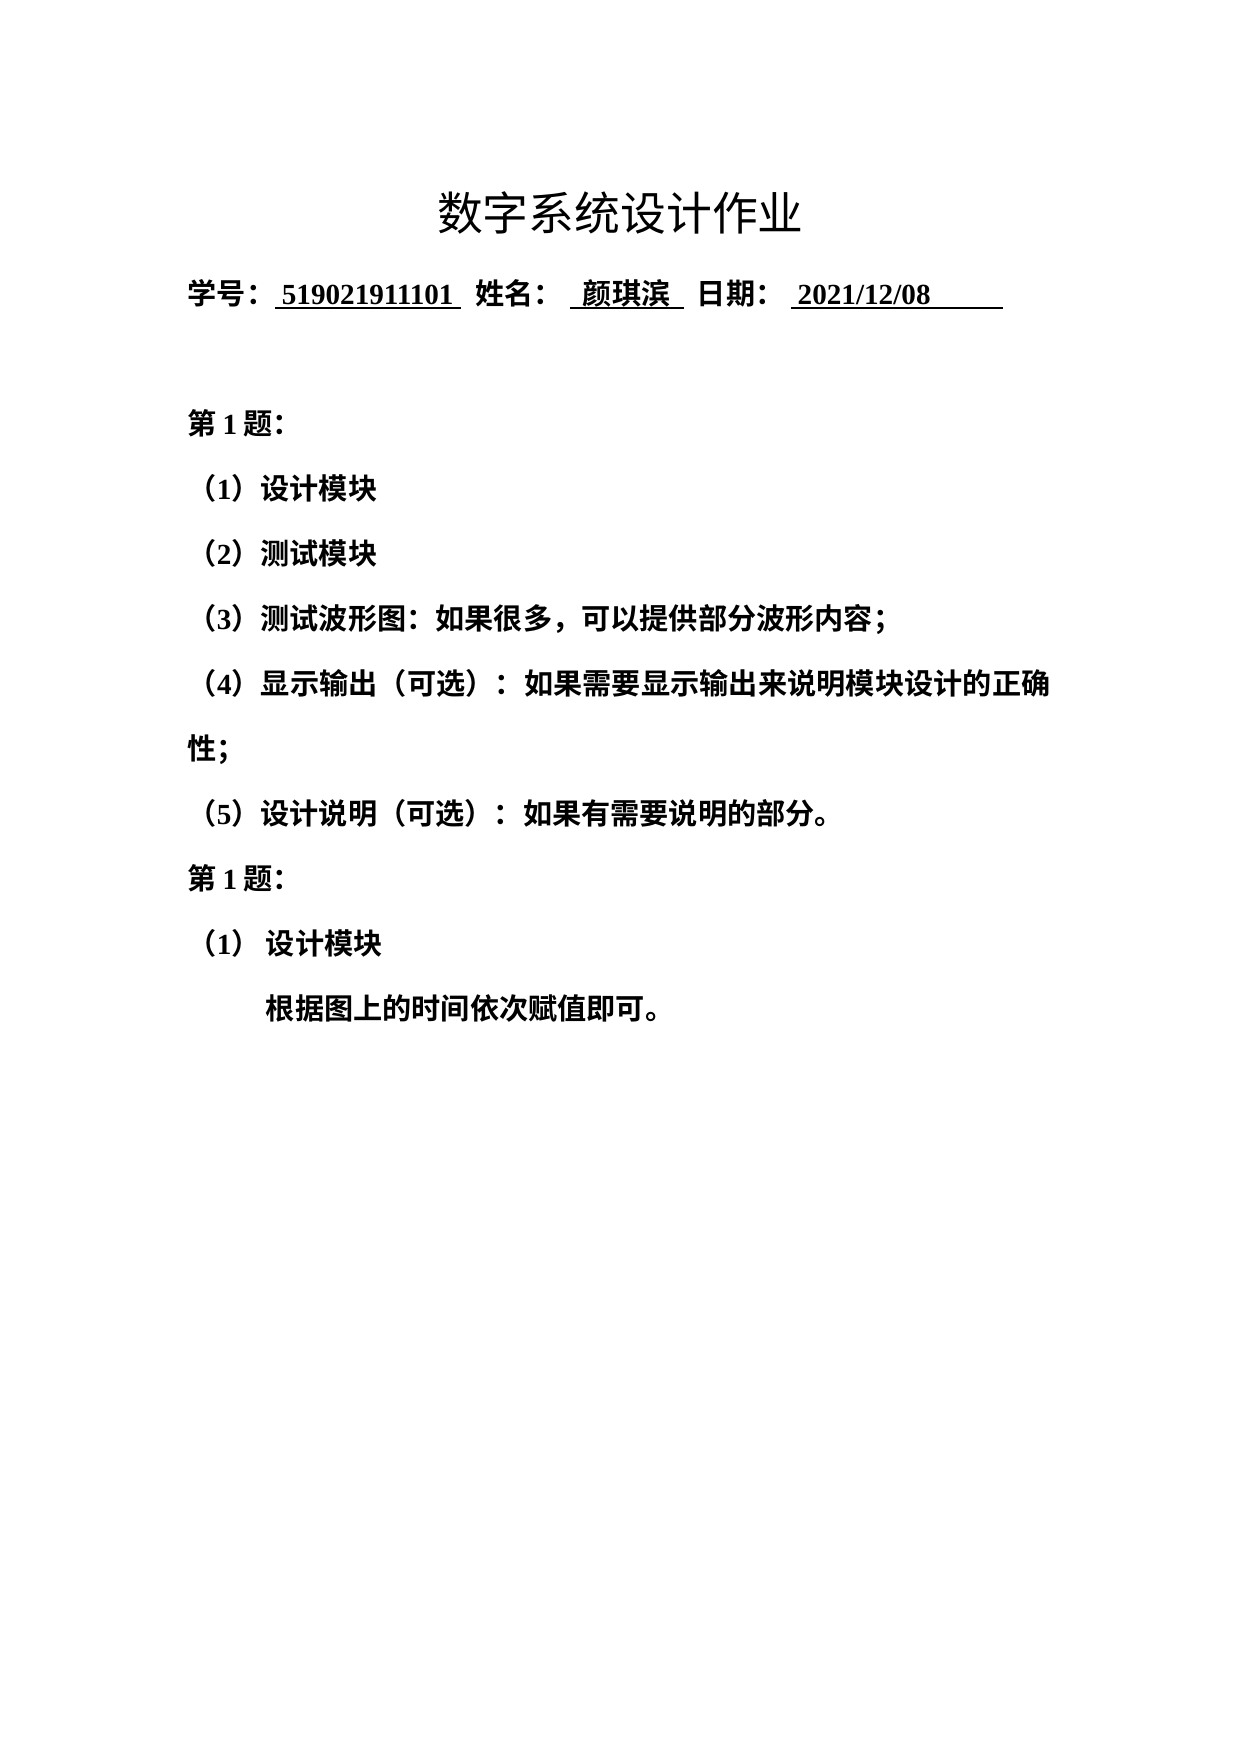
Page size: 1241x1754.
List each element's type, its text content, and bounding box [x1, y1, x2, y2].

text （5）设计说明（可选）：如果有需要说明的部分。 [187, 779, 1053, 844]
text 学号： 519021911101 姓名： 颜琪滨 日期： 2021/12/08 [187, 259, 1053, 324]
text 第1题： [187, 844, 1053, 909]
list 根据图上的时间依次赋值即可。 [266, 974, 1053, 1039]
text 第1题： [187, 389, 1053, 454]
text （4）显示输出（可选）：如果需要显示输出来说明模块设计的正确性； [187, 649, 1053, 779]
list 设计模块 [187, 909, 1053, 974]
text 数字系统设计作业 [187, 162, 1053, 259]
text （2）测试模块 [187, 519, 1053, 584]
text （1）设计模块 [187, 454, 1053, 519]
text （3）测试波形图：如果很多，可以提供部分波形内容； [187, 584, 1053, 649]
